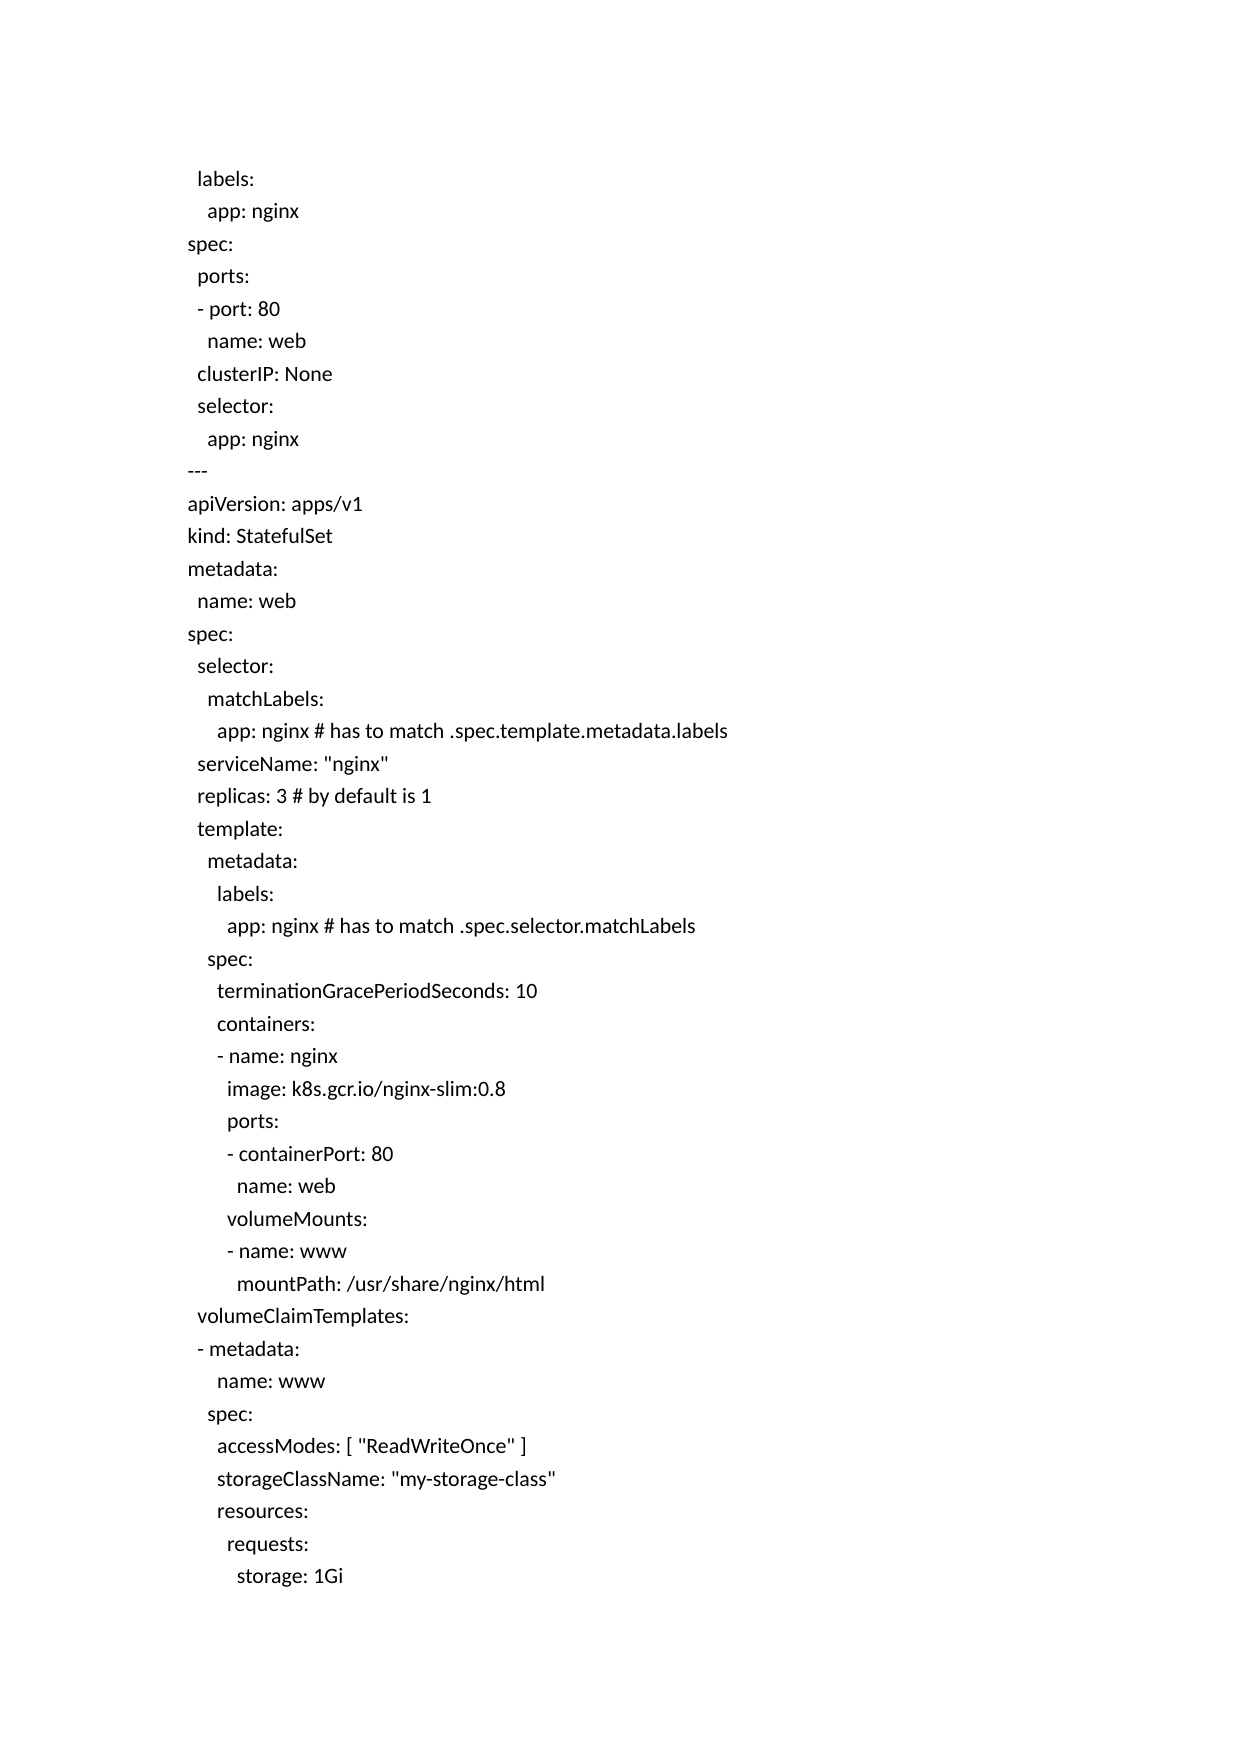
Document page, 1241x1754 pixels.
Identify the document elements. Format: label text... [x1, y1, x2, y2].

text labels: [187, 162, 1053, 194]
text spec: [187, 227, 1053, 259]
text app: nginx [187, 194, 1053, 227]
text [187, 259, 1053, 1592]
